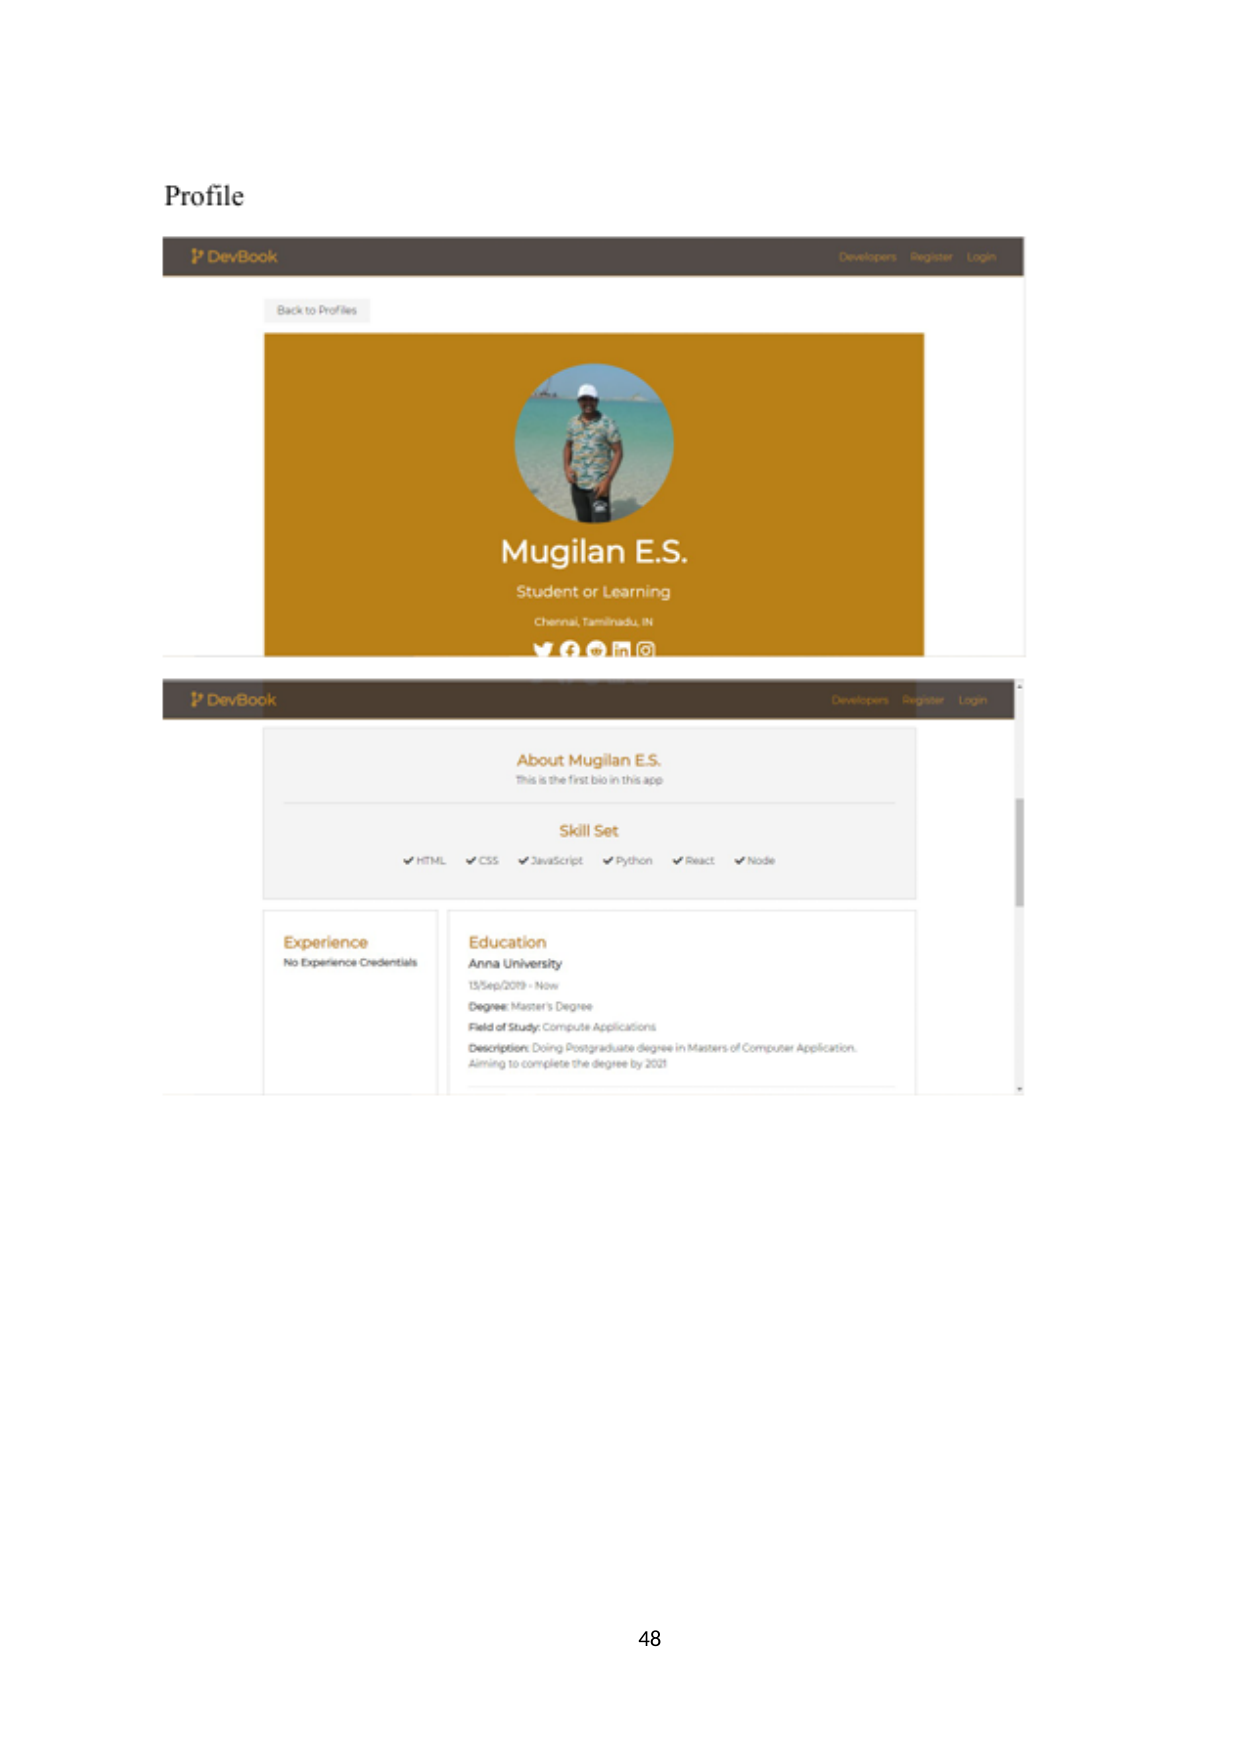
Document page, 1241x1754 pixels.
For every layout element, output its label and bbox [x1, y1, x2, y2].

picture [128, 147, 1093, 1274]
